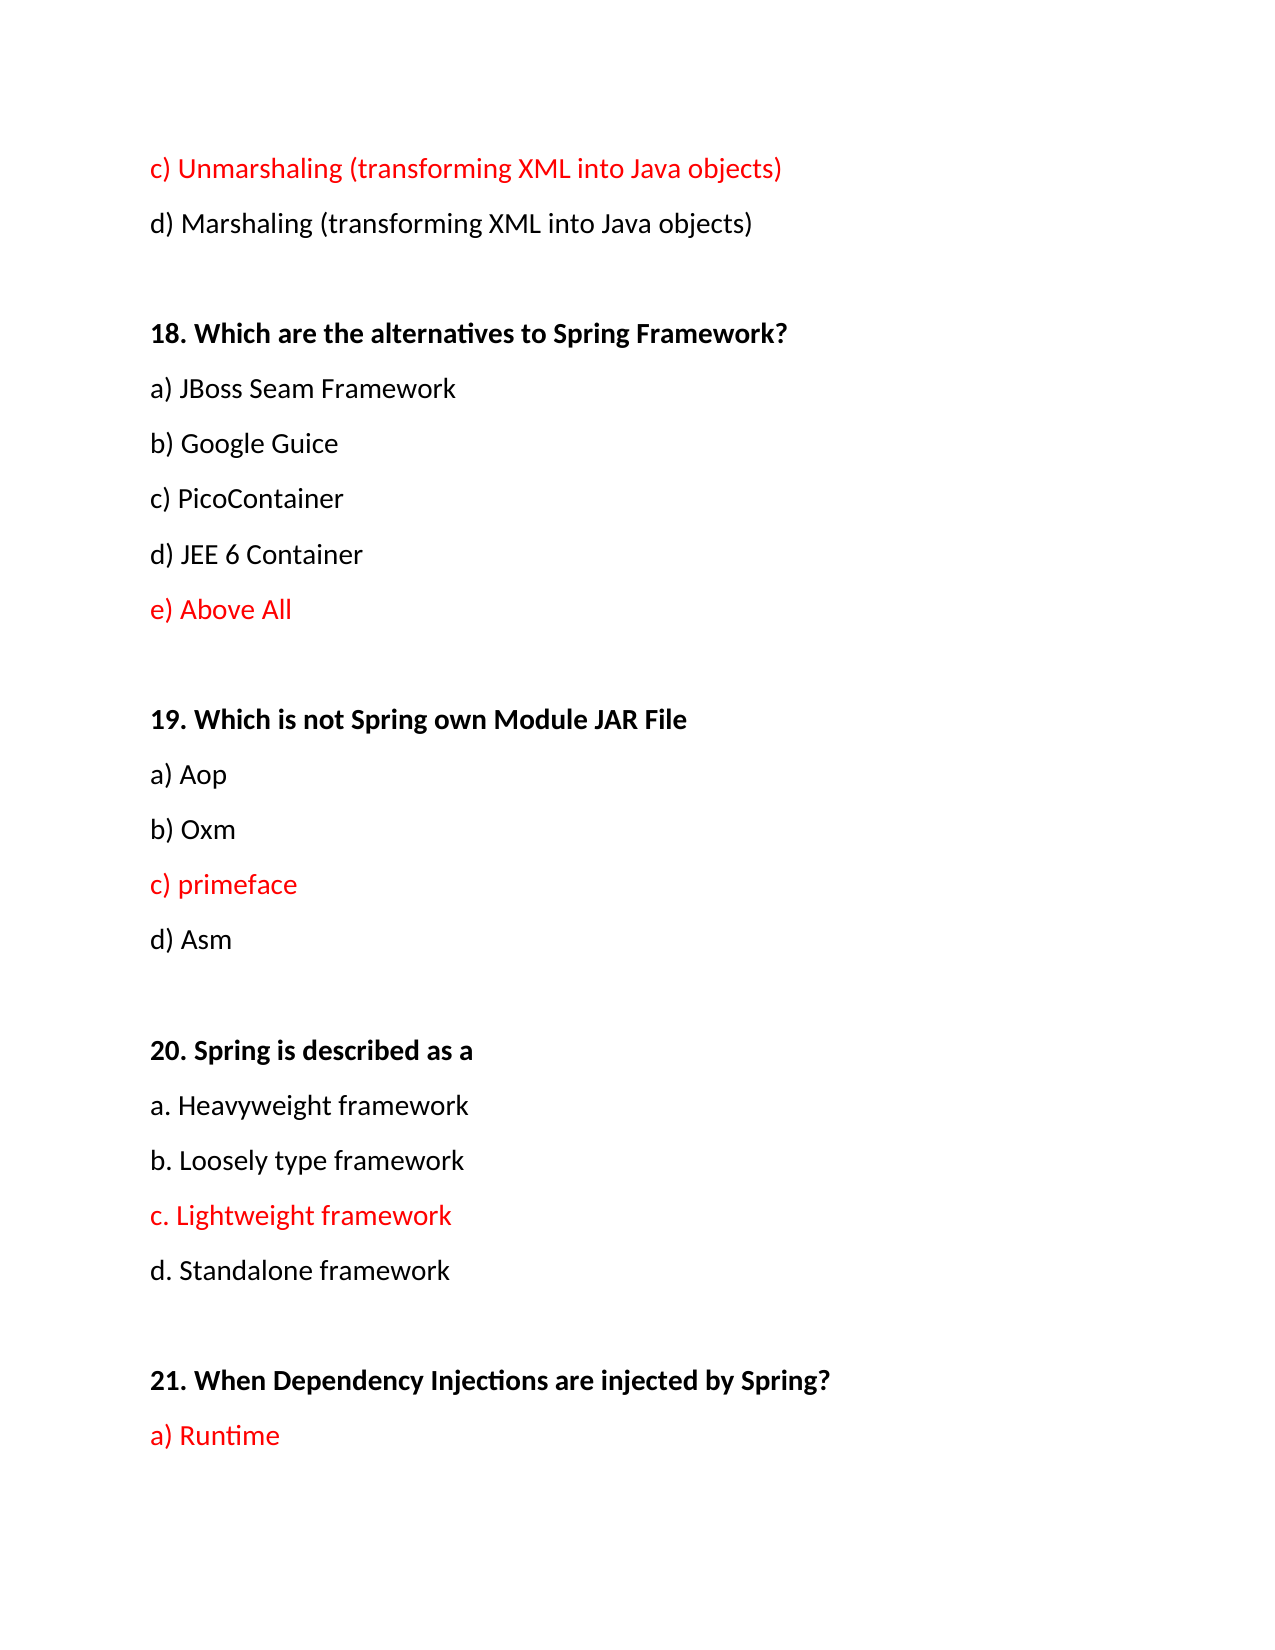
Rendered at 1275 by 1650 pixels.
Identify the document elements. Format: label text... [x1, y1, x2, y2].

text c) primeface [150, 866, 1125, 902]
text d) Asm [150, 921, 1125, 957]
text a. Heavyweight framework [150, 1087, 1125, 1122]
text d. Standalone framework [150, 1252, 1125, 1288]
text d) Marshaling (transforming XML into Java objects) [150, 205, 1125, 241]
text c) Unmarshaling (transforming XML into Java objects) [150, 150, 1125, 186]
text c) PicoContainer [150, 481, 1125, 516]
text 18. Which are the alternatives to Spring Framework? [150, 315, 1125, 351]
text d) JEE 6 Container [150, 536, 1125, 571]
text 21. When Dependency Injections are injected by Spring? [150, 1362, 1125, 1398]
text a) Runtime [150, 1417, 1125, 1453]
text a) JBoss Seam Framework [150, 370, 1125, 406]
text b) Oxm [150, 811, 1125, 847]
text a) Aop [150, 756, 1125, 792]
text b. Loosely type framework [150, 1142, 1125, 1177]
text c. Lightweight framework [150, 1197, 1125, 1233]
text 20. Spring is described as a [150, 1032, 1125, 1067]
text e) Above All [150, 591, 1125, 626]
text 19. Which is not Spring own Module JAR File [150, 701, 1125, 737]
text b) Google Guice [150, 426, 1125, 461]
